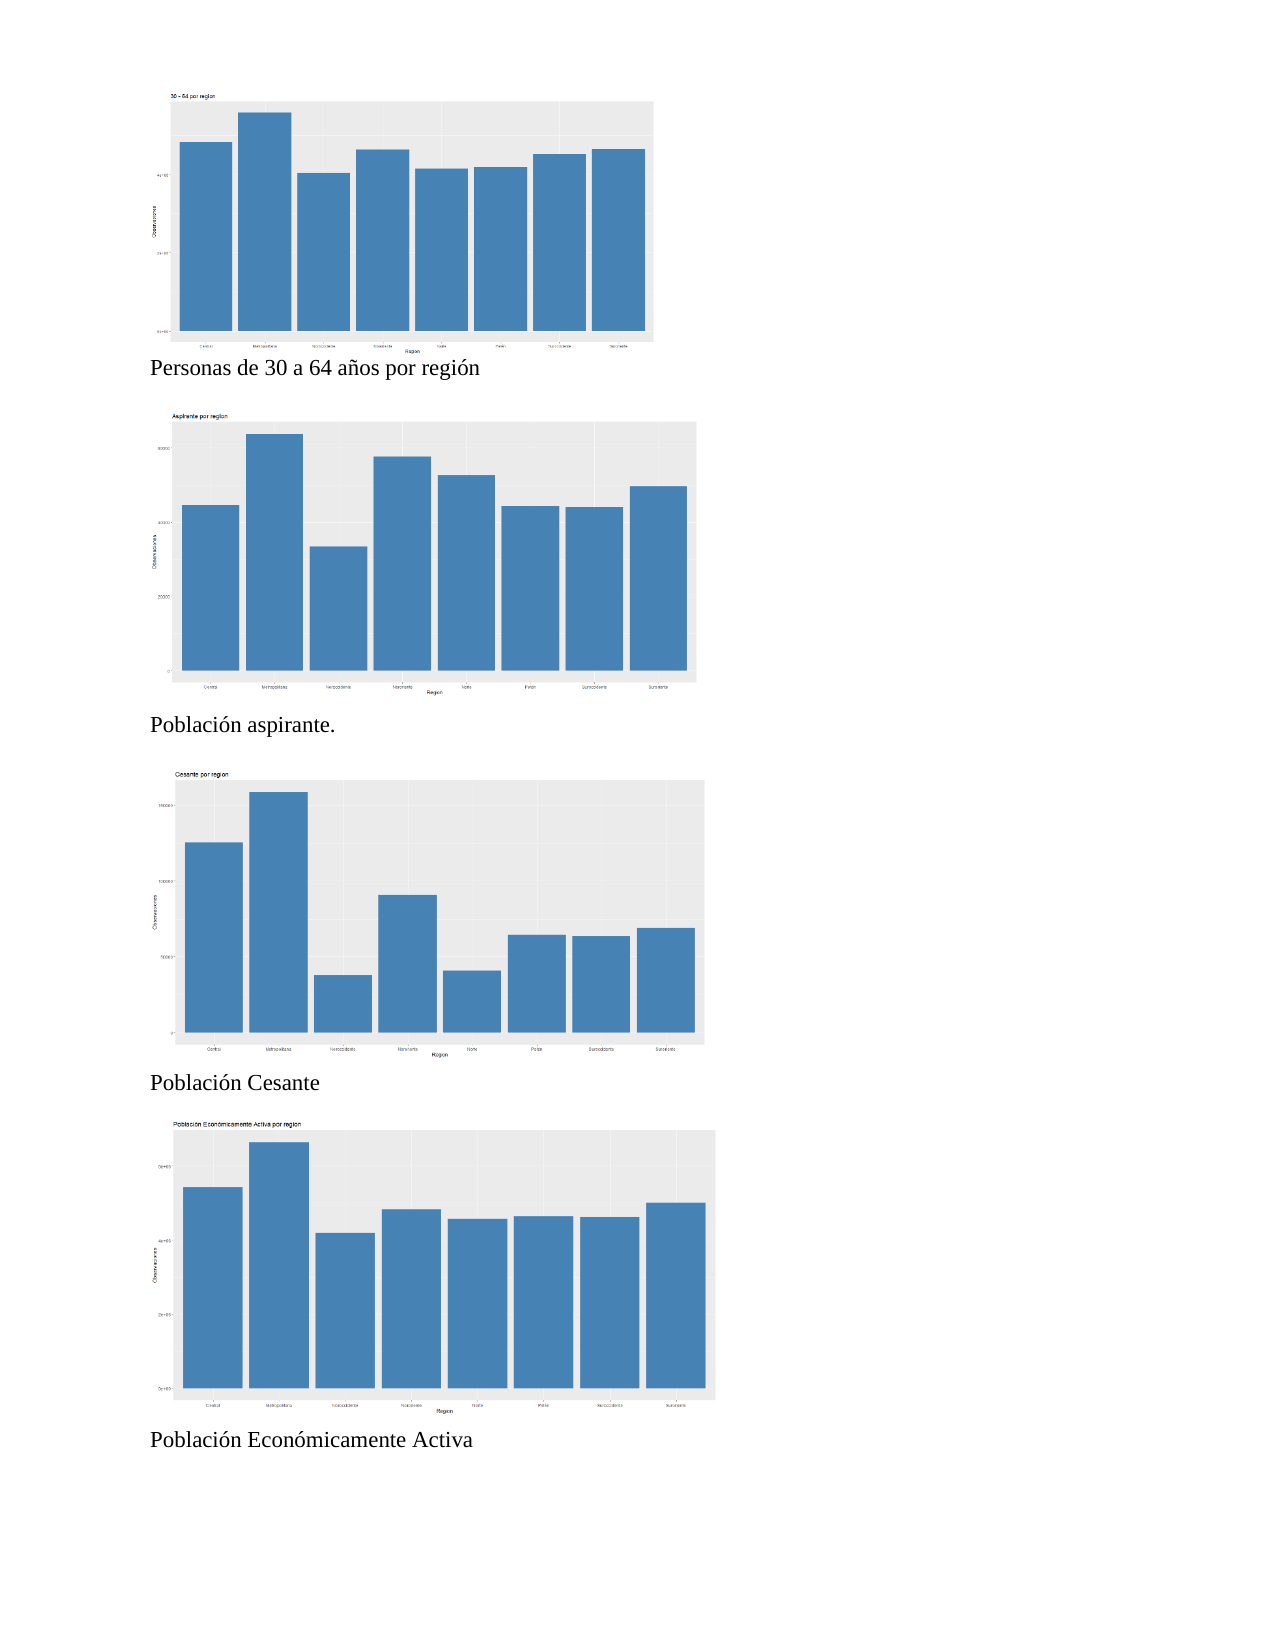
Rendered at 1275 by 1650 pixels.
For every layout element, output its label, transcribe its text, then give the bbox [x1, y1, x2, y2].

picture [150, 413, 699, 696]
picture [150, 1120, 718, 1415]
text Personas de 30 a 64 años por región [150, 354, 1125, 381]
picture [150, 770, 707, 1058]
text Población Cesante [150, 1069, 1125, 1095]
text Población aspirante. [150, 711, 1125, 738]
picture [150, 93, 656, 354]
text Población Económicamente Activa [150, 1426, 1125, 1452]
